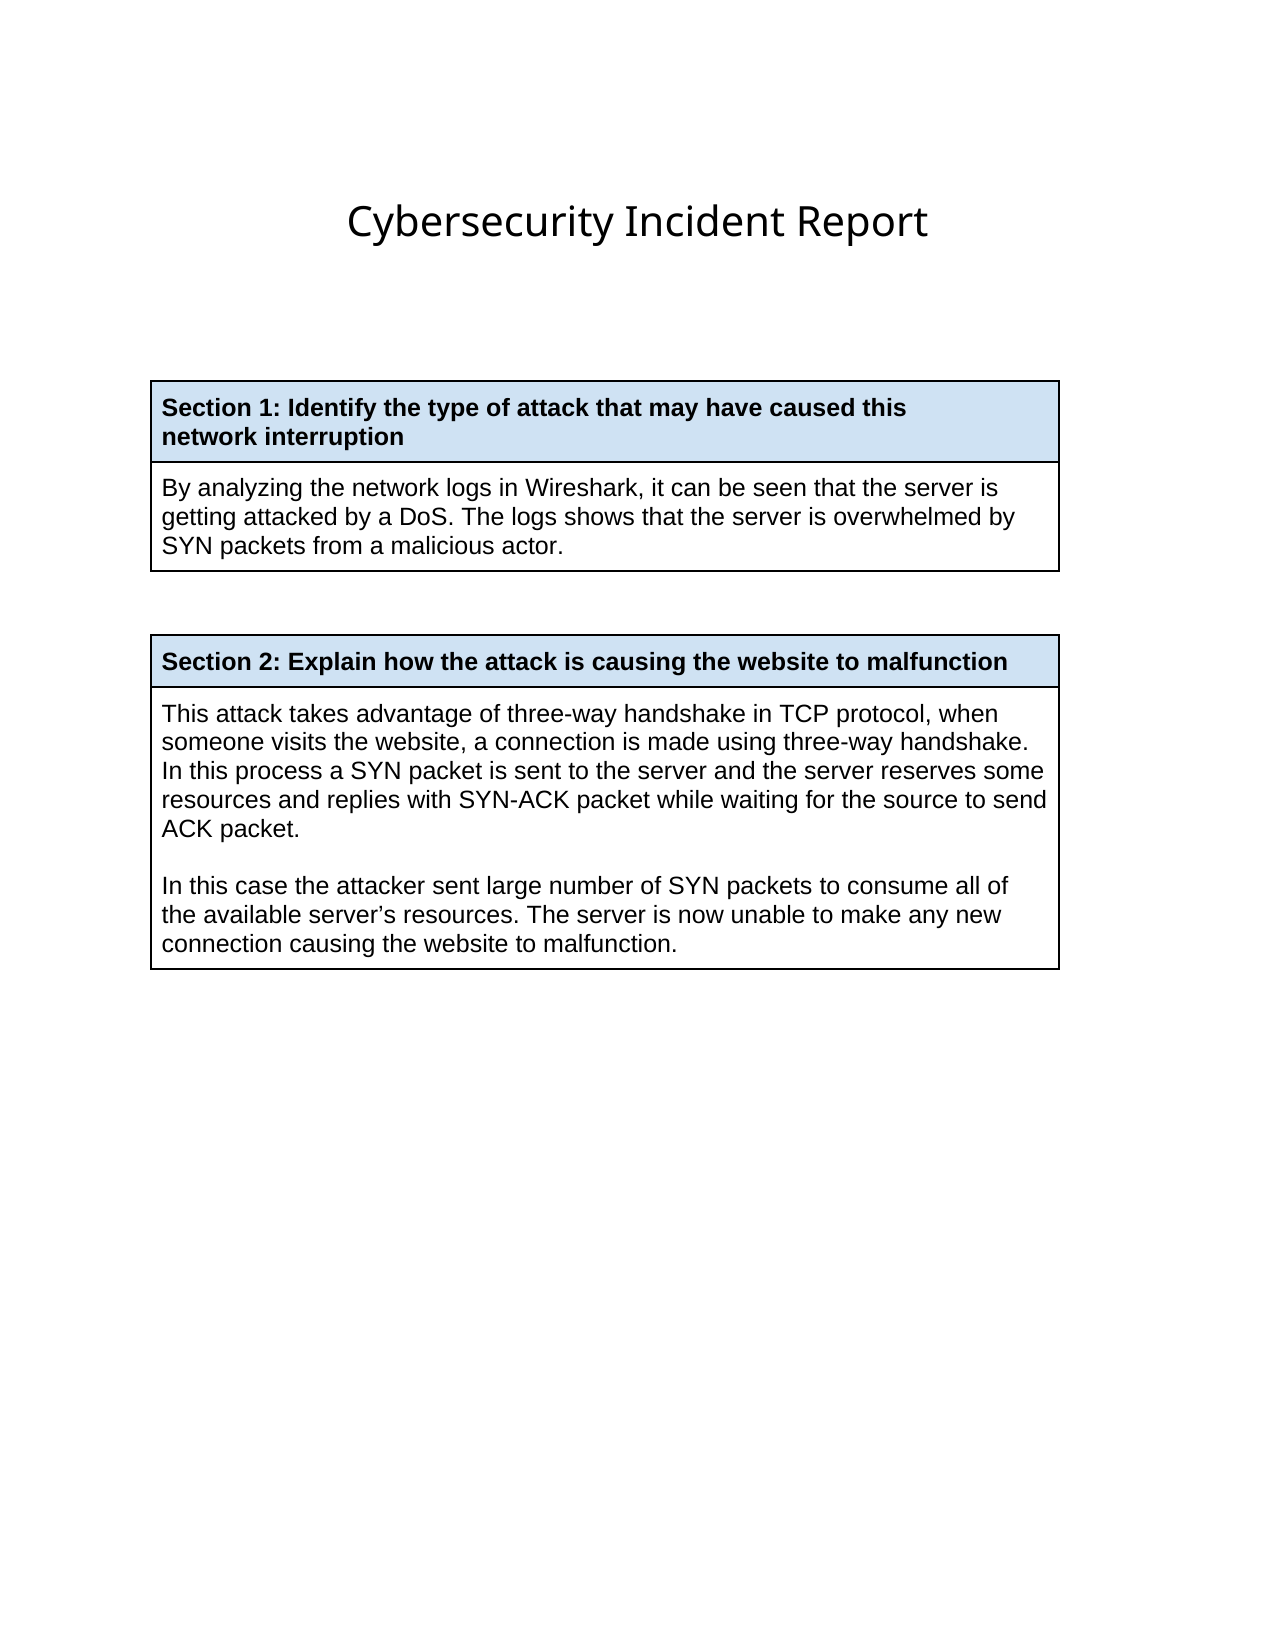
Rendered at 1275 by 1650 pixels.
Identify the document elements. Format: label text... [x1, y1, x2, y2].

table_header Section 2: Explain how the attack is causing the website to malfunction [152, 636, 1058, 686]
table_cell This attack takes advantage of three-way handshake in TCP protocol, when someone visits the website, a connection is made using three-way handshake. In this process a SYN packet is sent to the server and the server reserves some resources and replies with SYN-ACK packet while waiting for the source to send ACK packet. In this case the attacker sent large number of SYN packets to consume all of the available server’s resources. The server is now unable to make any new connection causing the website to malfunction. [152, 688, 1058, 968]
table_cell By analyzing the network logs in Wireshark, it can be seen that the server is getting attacked by a DoS. The logs shows that the server is overwhelmed by SYN packets from a malicious actor. [152, 463, 1058, 570]
subtitle Cybersecurity Incident Report [150, 192, 1125, 248]
table_header Section 1: Identify the type of attack that may have caused this network interruption [152, 382, 1058, 461]
